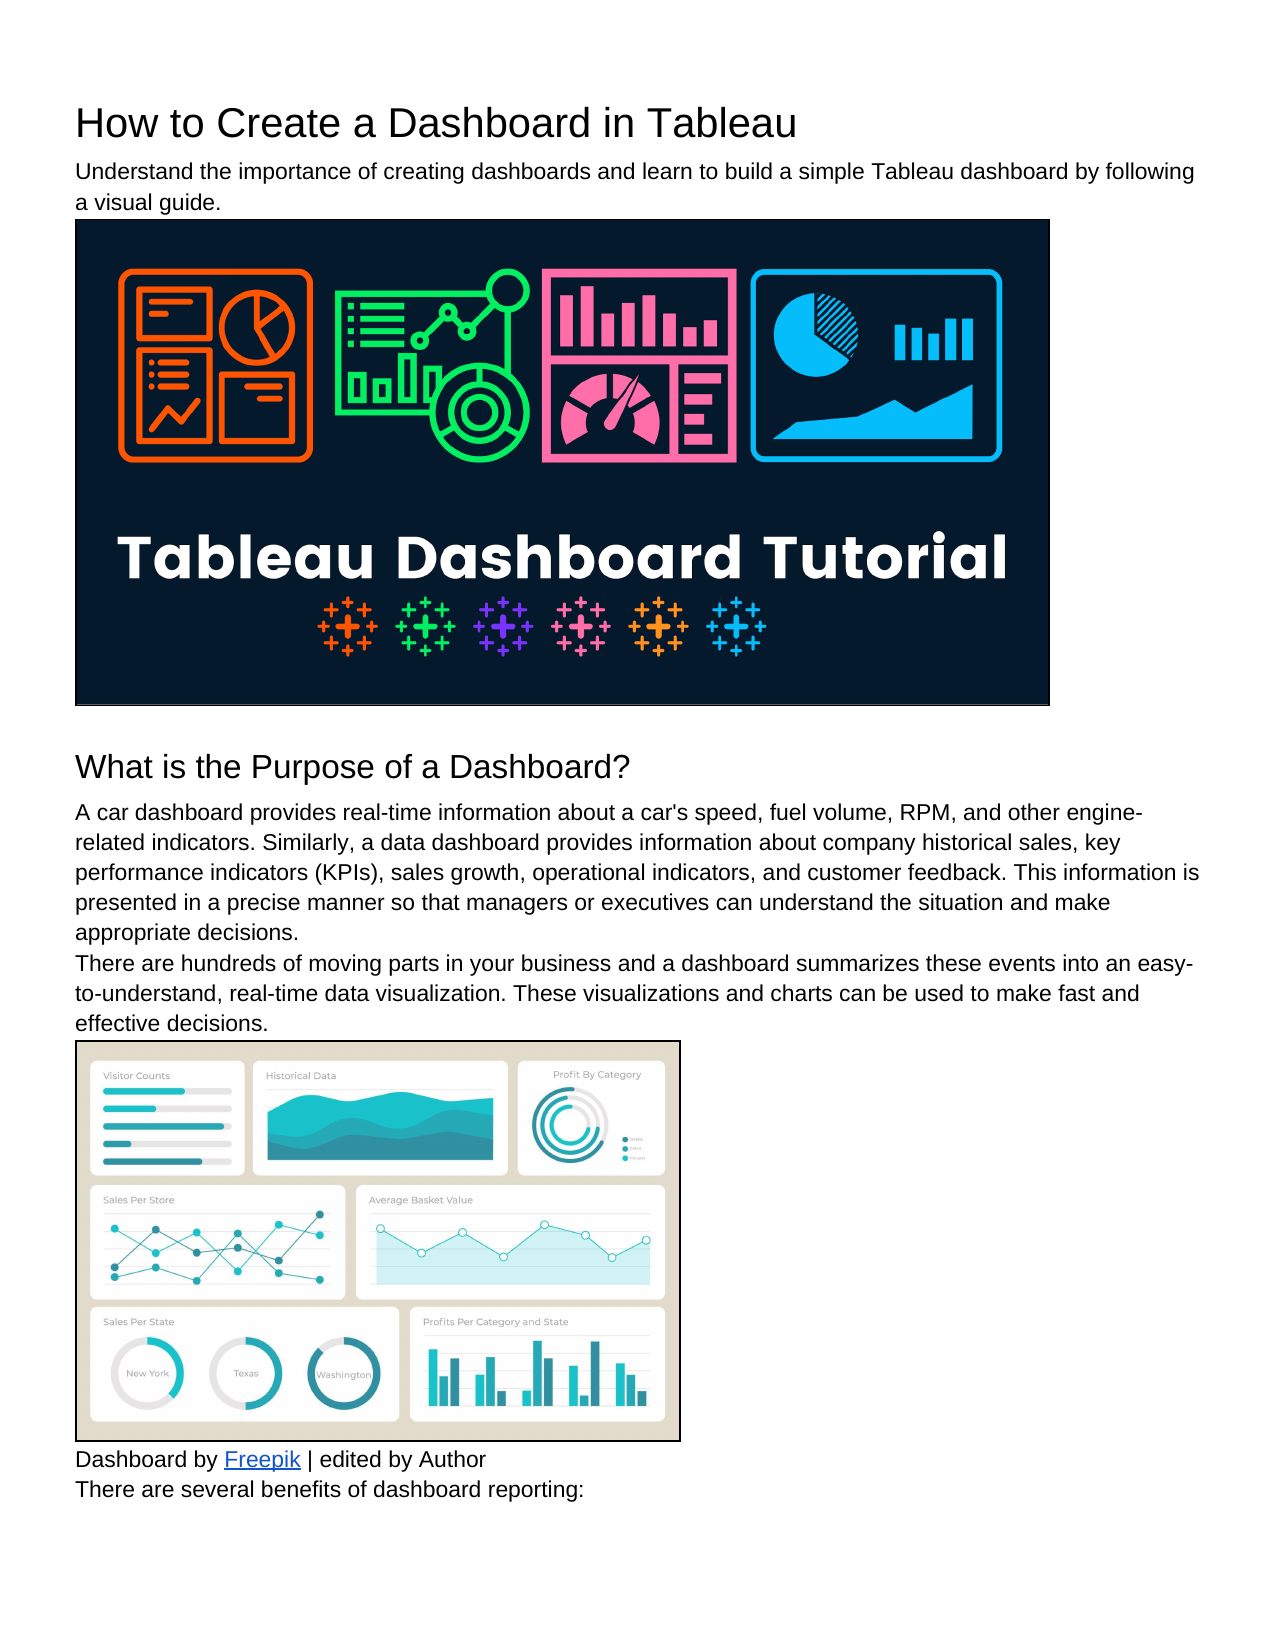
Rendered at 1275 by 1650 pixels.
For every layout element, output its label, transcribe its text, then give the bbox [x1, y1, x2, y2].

text There are hundreds of moving parts in your business and a dashboard summarizes these events into an easy-to-understand, real-time data visualization. These visualizations and charts can be used to make fast and effective decisions. [75, 949, 1200, 1036]
text Understand the importance of creating dashboards and learn to build a simple Tableau dashboard by following a visual guide. [75, 158, 1200, 215]
subtitle What is the Purpose of a Dashboard? [75, 748, 1200, 786]
text Dashboard by Freepik | edited by Author [75, 1446, 1200, 1472]
picture [77, 220, 1048, 705]
picture [77, 1042, 679, 1440]
text There are several benefits of dashboard reporting: [75, 1476, 1200, 1502]
text A car dashboard provides real-time information about a car's speed, fuel volume, RPM, and other engine-related indicators. Similarly, a data dashboard provides information about company historical sales, key performance indicators (KPIs), sales growth, operational indicators, and customer feedback. This information is presented in a precise manner so that managers or executives can understand the situation and make appropriate decisions. [75, 798, 1200, 946]
subtitle How to Create a Dashboard in Tableau [75, 98, 1200, 146]
